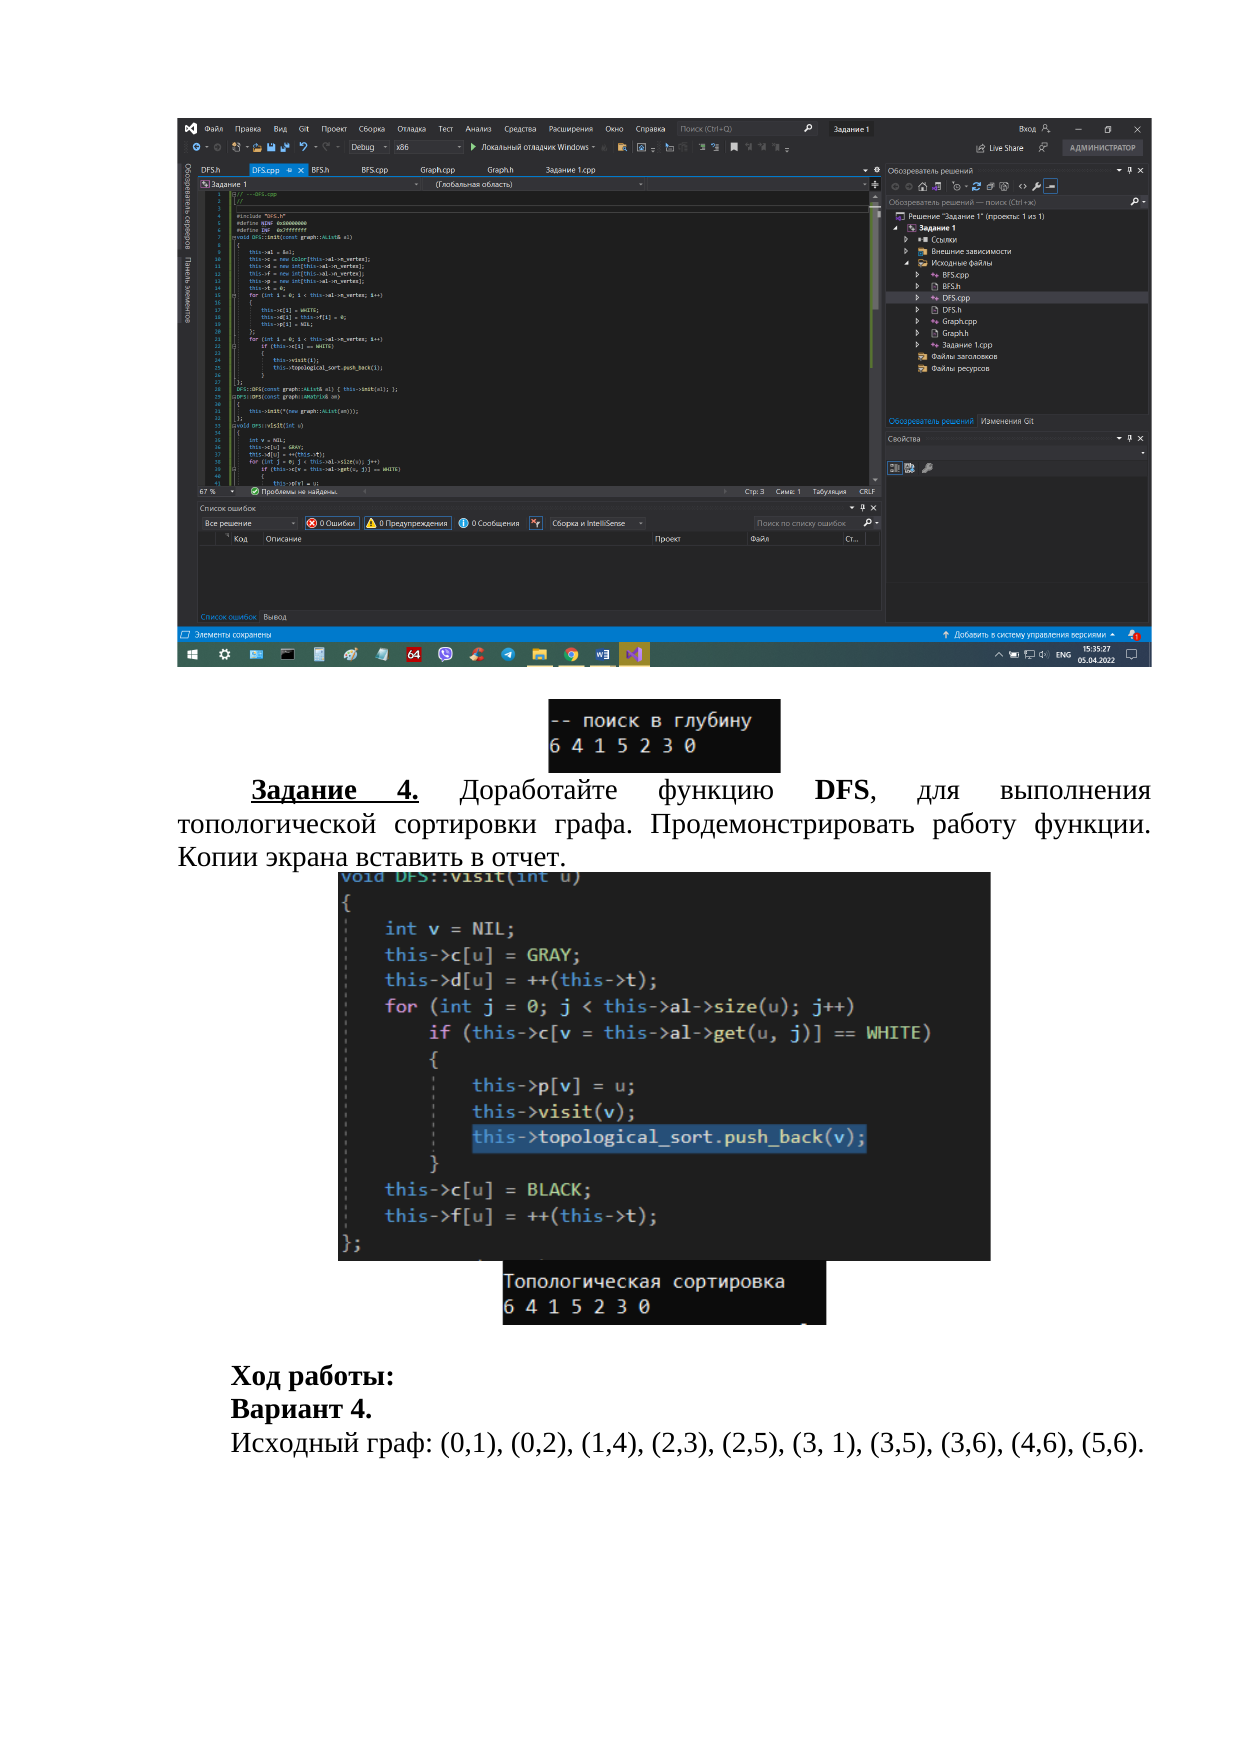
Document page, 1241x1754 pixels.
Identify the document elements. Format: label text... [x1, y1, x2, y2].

text Задание 4. Доработайте функцию DFS, для выполнения топологической сортировки графа. Продемонстрировать работу функции. Копии экрана вставить в отчет. [177, 772, 1152, 873]
picture [177, 118, 1152, 667]
text Ход работы: [177, 1358, 1152, 1391]
text Вариант 4. [177, 1391, 1152, 1425]
picture [338, 872, 991, 1325]
text Исходный граф: (0,1), (0,2), (1,4), (2,3), (2,5), (3, 1), (3,5), (3,6), (4,6), (5,6). [177, 1425, 1152, 1458]
picture [548, 699, 781, 773]
